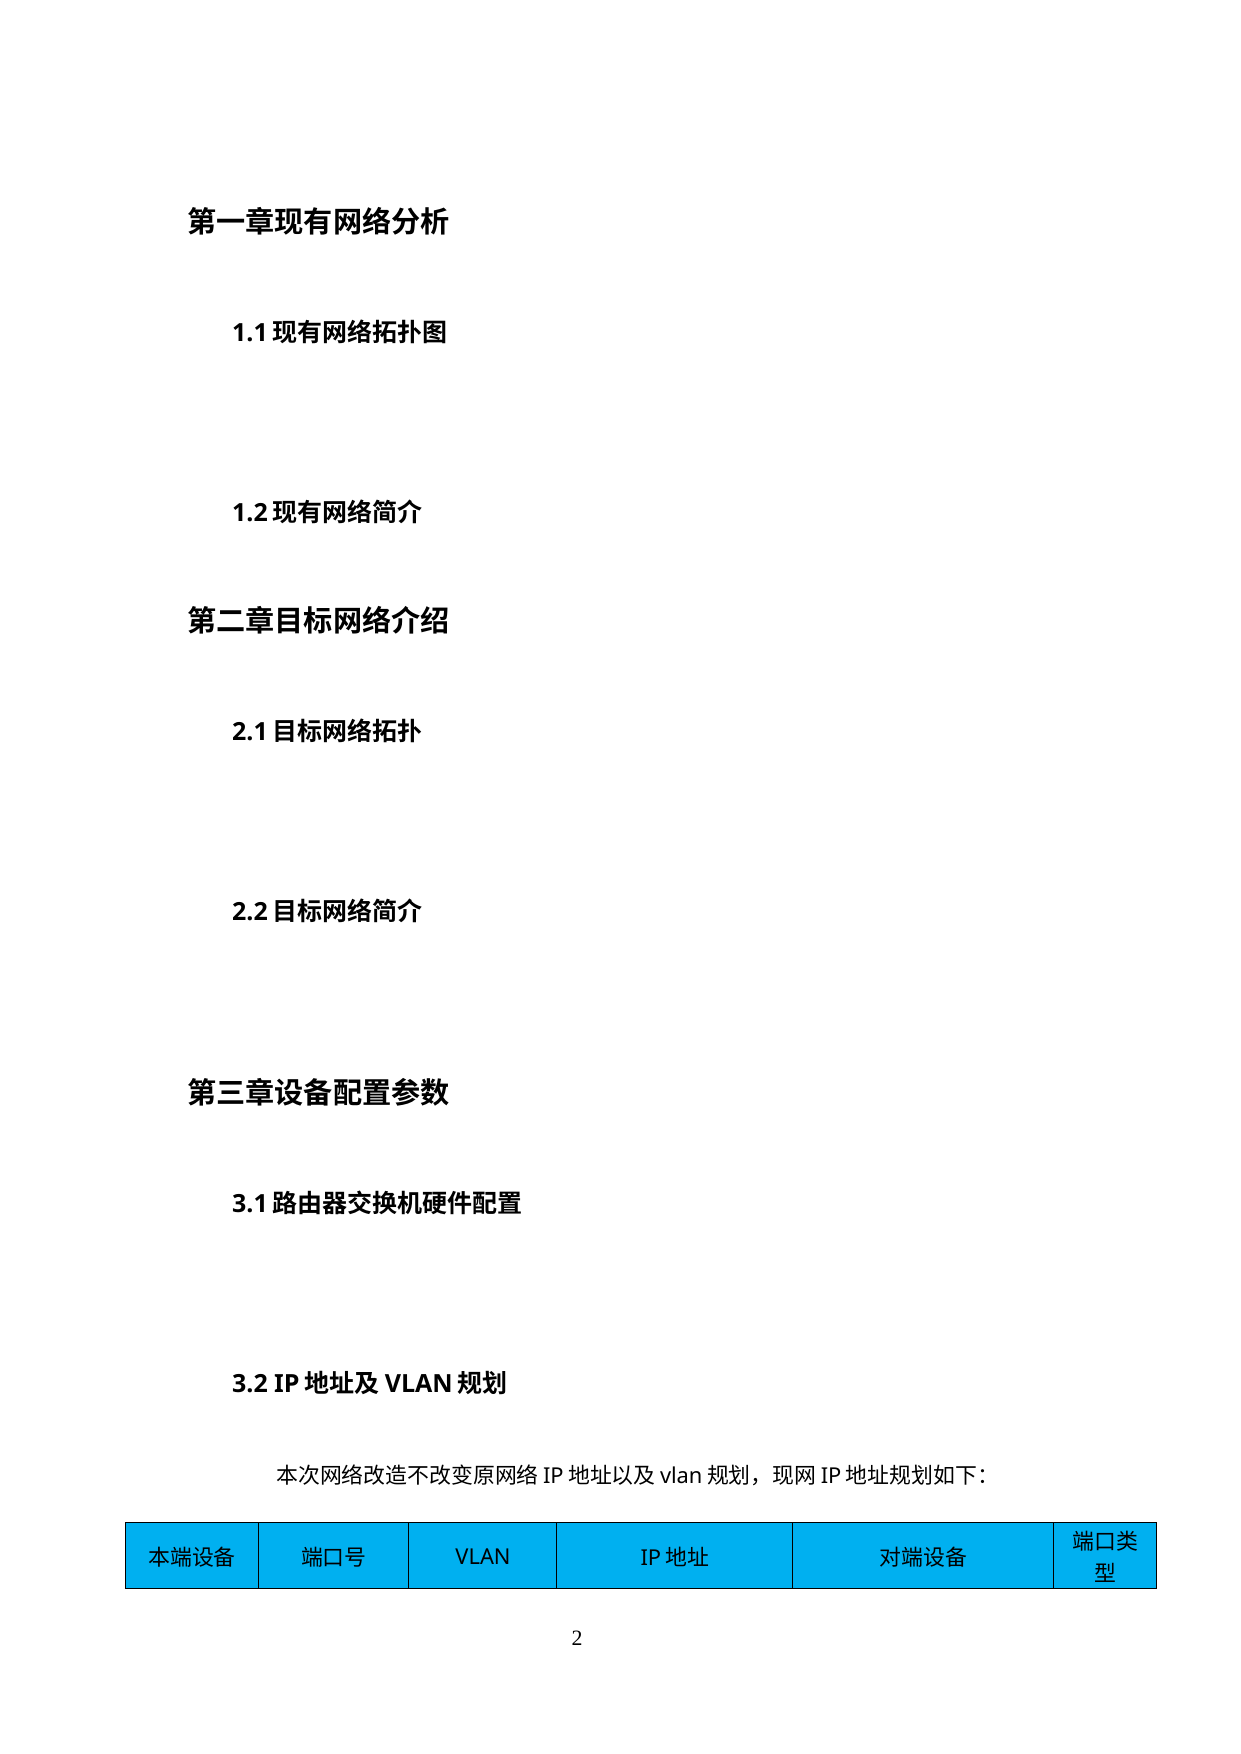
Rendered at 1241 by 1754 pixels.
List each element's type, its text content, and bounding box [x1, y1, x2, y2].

subtitle 1.2现有网络简介 [232, 478, 1240, 543]
subtitle 2.2目标网络简介 [232, 877, 1240, 942]
subtitle 3.1路由器交换机硬件配置 [232, 1169, 1240, 1234]
table_header 对端设备 [793, 1523, 1053, 1588]
subtitle 第二章目标网络介绍 [187, 586, 1240, 651]
subtitle 1.1现有网络拓扑图 [232, 298, 1240, 363]
subtitle 2.1目标网络拓扑 [232, 697, 1240, 762]
table_header 端口号 [259, 1523, 408, 1588]
table_header 本端设备 [126, 1523, 258, 1588]
text 本次网络改造不改变原网络IP地址以及vlan规划，现网IP地址规划如下： [276, 1458, 1240, 1490]
subtitle 3.2 IP地址及VLAN规划 [232, 1349, 1240, 1414]
table_header VLAN [409, 1523, 556, 1588]
table_header 端口类型 [1054, 1523, 1156, 1588]
table_header IP地址 [557, 1523, 792, 1588]
subtitle 第一章现有网络分析 [187, 187, 1240, 252]
subtitle 第三章设备配置参数 [187, 1058, 1240, 1123]
